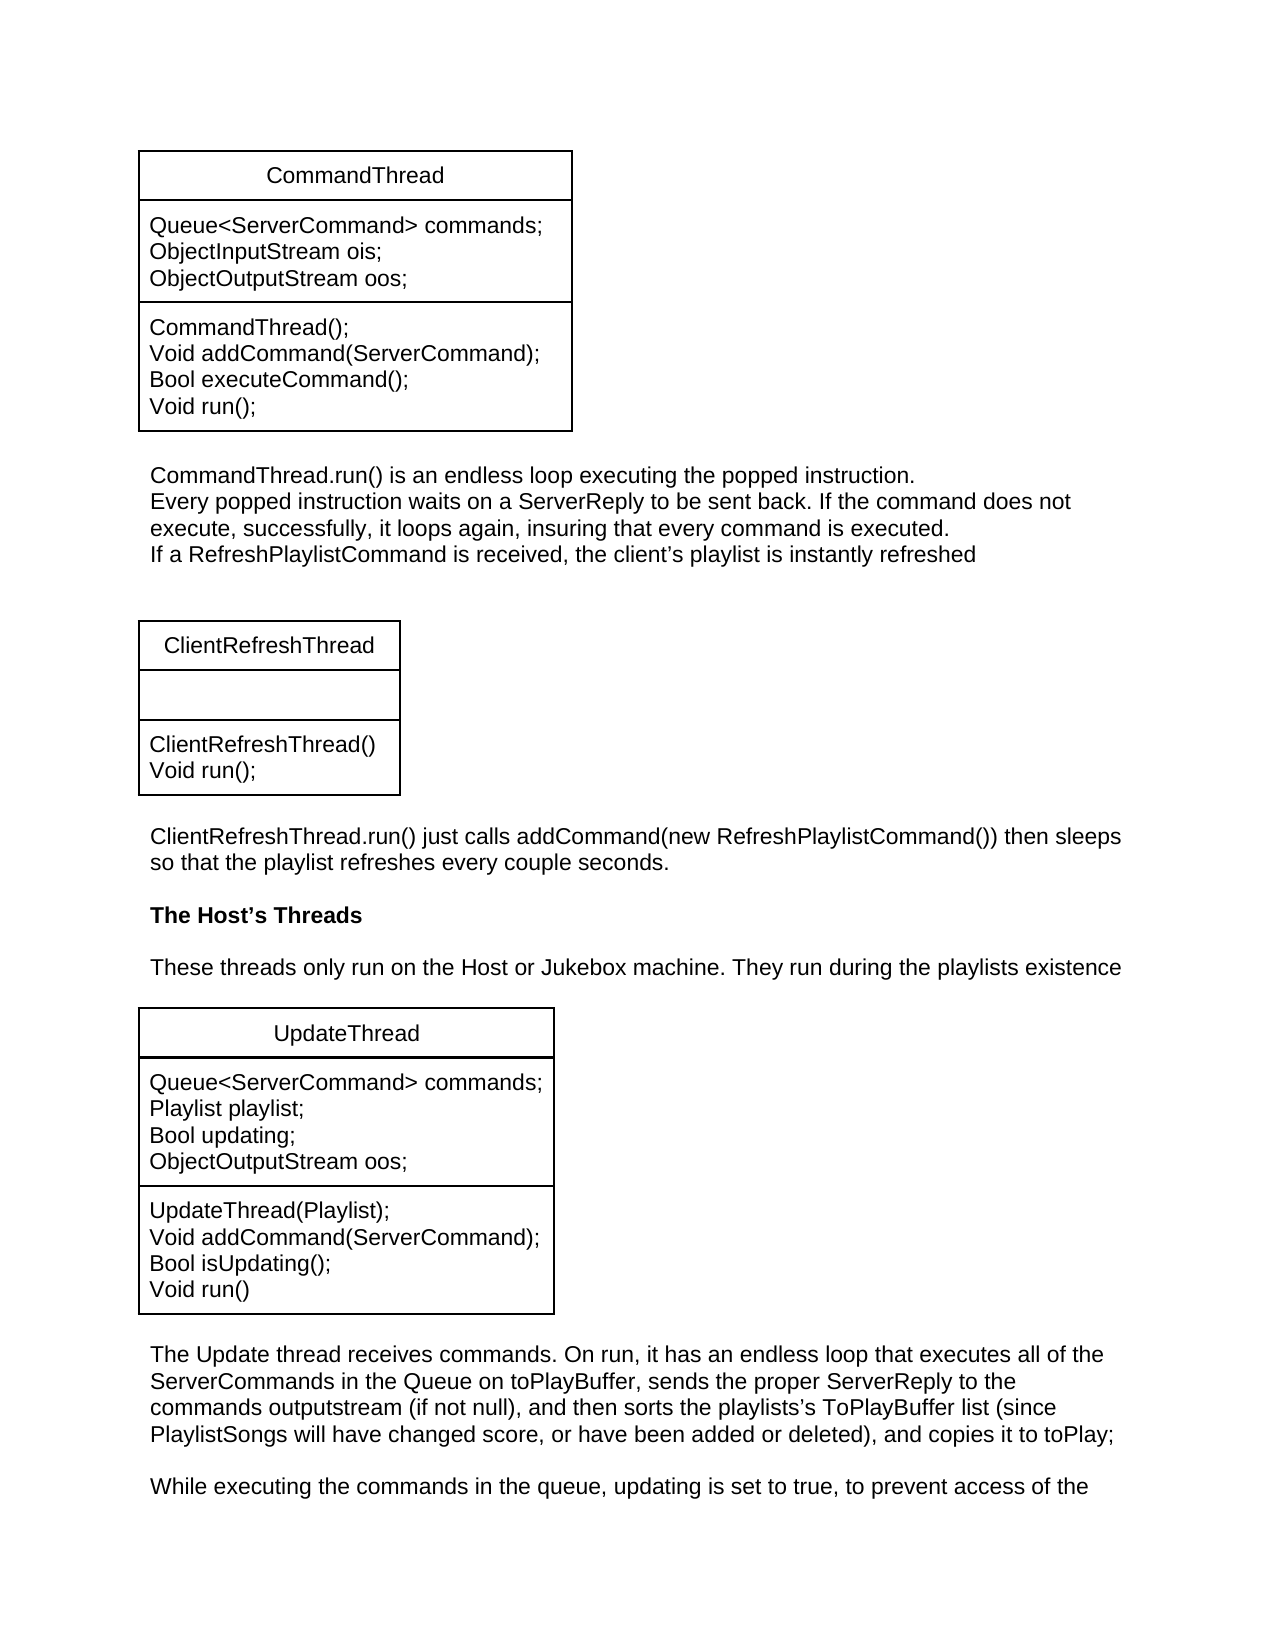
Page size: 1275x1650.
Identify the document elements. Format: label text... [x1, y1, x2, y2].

table_cell [140, 671, 399, 718]
table_header UpdateThread [140, 1009, 553, 1056]
table_header ClientRefreshThread [140, 622, 399, 669]
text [150, 1473, 1125, 1499]
text The Update thread receives commands. On run, it has an endless loop that executes all of the ServerCommands in the Queue on toPlayBuffer, sends the proper ServerReply to the commands outputstream (if not null), and then sorts the playlists’s ToPlayBuffer list (since PlaylistSongs will have changed score, or have been added or deleted), and copies it to toPlay; [150, 1341, 1125, 1447]
table_cell UpdateThread(Playlist); Void addCommand(ServerCommand); Bool isUpdating(); Void run() [140, 1187, 553, 1313]
table_cell ClientRefreshThread() Void run(); [140, 721, 399, 794]
table_cell CommandThread(); Void addCommand(ServerCommand); Bool executeCommand(); Void run(); [140, 303, 571, 429]
text ClientRefreshThread.run() just calls addCommand(new RefreshPlaylistCommand()) then sleeps so that the playlist refreshes every couple seconds. [150, 823, 1125, 875]
text The Host’s Threads [150, 902, 1125, 928]
text If a RefreshPlaylistCommand is received, the client’s playlist is instantly refreshed [150, 541, 1125, 567]
table_cell Queue<ServerCommand> commands; Playlist playlist; Bool updating; ObjectOutputStream oos; [140, 1059, 553, 1185]
table_header CommandThread [140, 152, 571, 199]
text CommandThread.run() is an endless loop executing the popped instruction. [150, 462, 1125, 488]
table_cell Queue<ServerCommand> commands; ObjectInputStream ois; ObjectOutputStream oos; [140, 201, 571, 301]
text These threads only run on the Host or Jukebox machine. They run during the playlists existence [150, 954, 1125, 981]
text Every popped instruction waits on a ServerReply to be sent back. If the command does not execute, successfully, it loops again, insuring that every command is executed. [150, 488, 1125, 541]
